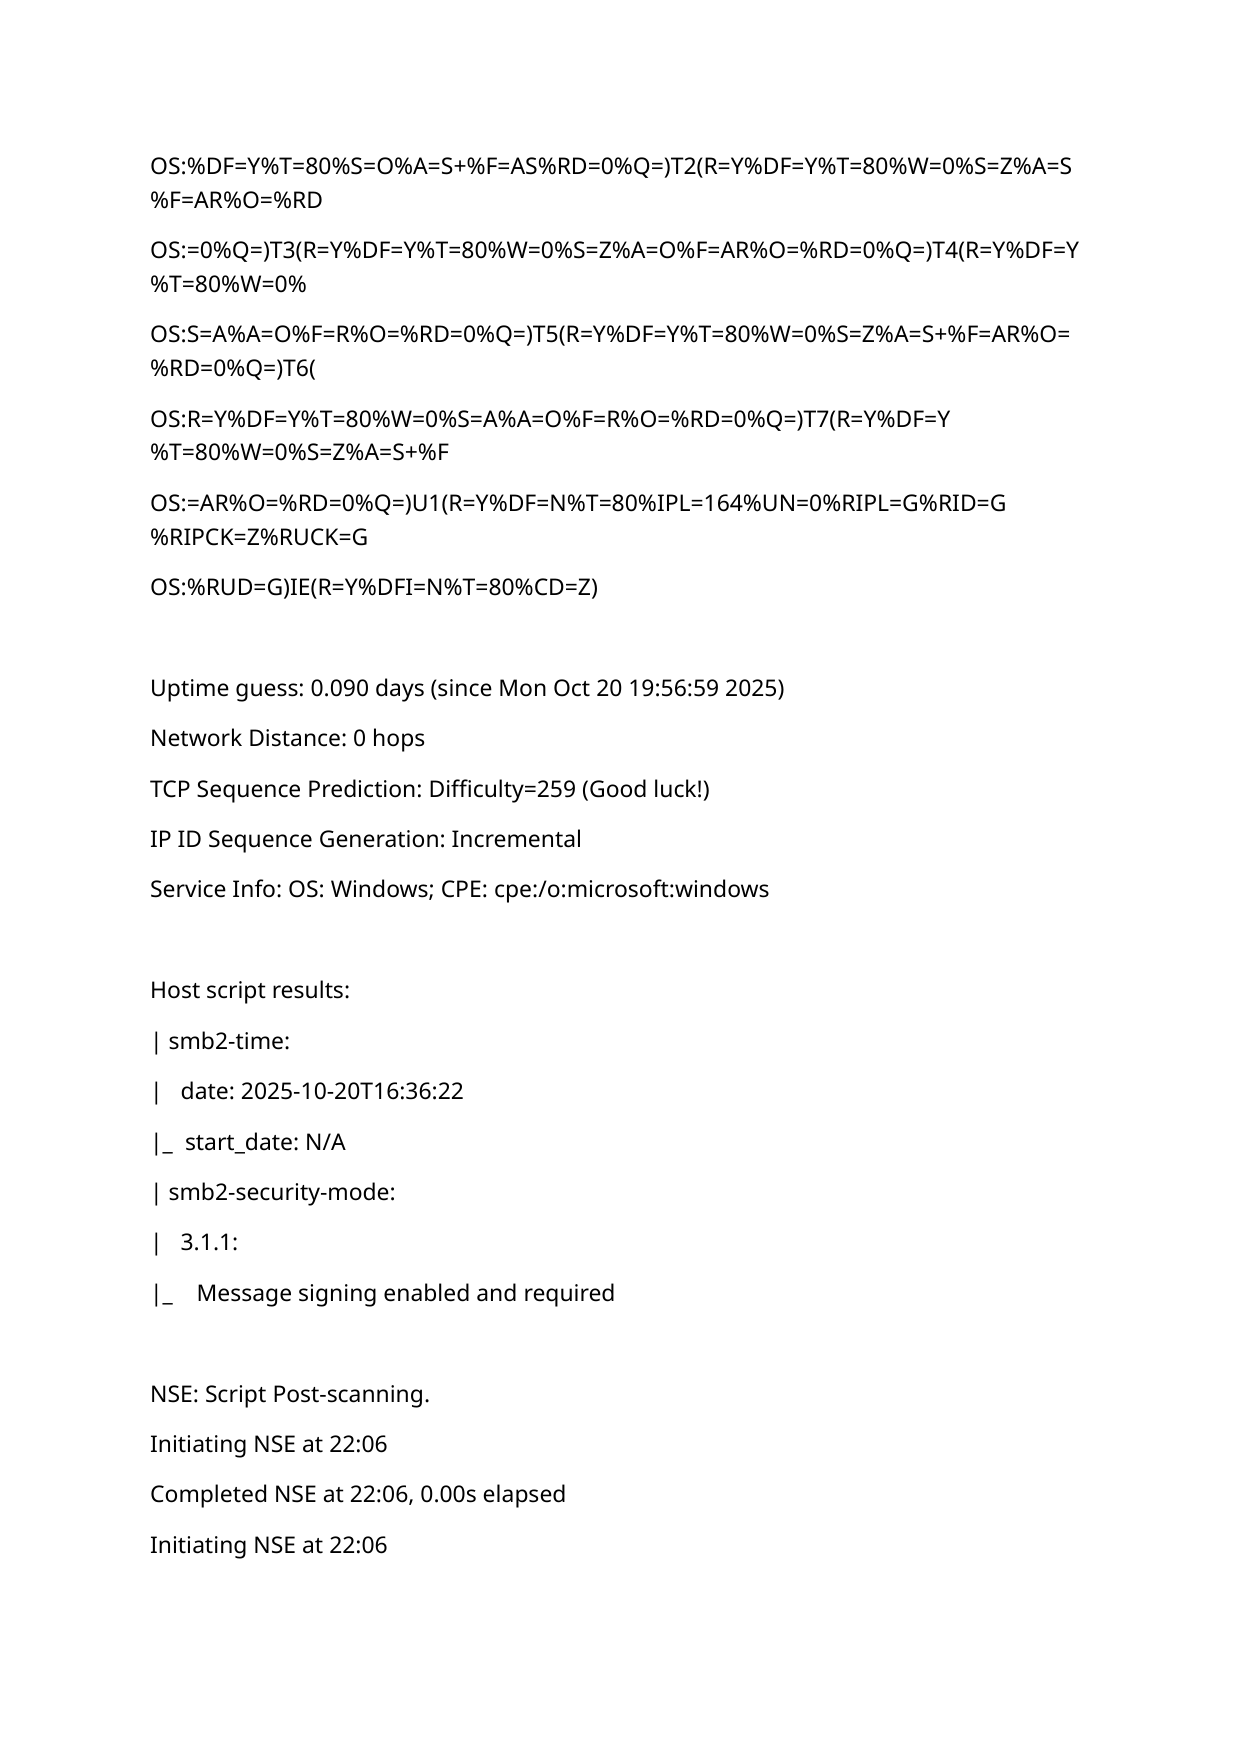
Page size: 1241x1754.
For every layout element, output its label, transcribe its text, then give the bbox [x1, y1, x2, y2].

text OS:=0%Q=)T3(R=Y%DF=Y%T=80%W=0%S=Z%A=O%F=AR%O=%RD=0%Q=)T4(R=Y%DF=Y%T=80%W=0% [150, 234, 1090, 299]
text OS:%DF=Y%T=80%S=O%A=S+%F=AS%RD=0%Q=)T2(R=Y%DF=Y%T=80%W=0%S=Z%A=S%F=AR%O=%RD [150, 150, 1090, 215]
text OS:S=A%A=O%F=R%O=%RD=0%Q=)T5(R=Y%DF=Y%T=80%W=0%S=Z%A=S+%F=AR%O=%RD=0%Q=)T6( [150, 318, 1090, 383]
text OS:=AR%O=%RD=0%Q=)U1(R=Y%DF=N%T=80%IPL=164%UN=0%RIPL=G%RID=G%RIPCK=Z%RUCK=G [150, 487, 1090, 552]
text |_ start_date: N/A [150, 1125, 1090, 1157]
text | smb2-time: [150, 1024, 1090, 1056]
text | date: 2025-10-20T16:36:22 [150, 1075, 1090, 1106]
text | 3.1.1: [150, 1226, 1090, 1257]
text TCP Sequence Prediction: Difficulty=259 (Good luck!) [150, 772, 1090, 804]
text OS:R=Y%DF=Y%T=80%W=0%S=A%A=O%F=R%O=%RD=0%Q=)T7(R=Y%DF=Y%T=80%W=0%S=Z%A=S+%F [150, 402, 1090, 467]
text Completed NSE at 22:06, 0.00s elapsed [150, 1478, 1090, 1509]
text OS:%RUD=G)IE(R=Y%DFI=N%T=80%CD=Z) [150, 571, 1090, 602]
text Network Distance: 0 hops [150, 722, 1090, 753]
text | smb2-security-mode: [150, 1176, 1090, 1207]
text |_ Message signing enabled and required [150, 1277, 1090, 1308]
text Initiating NSE at 22:06 [150, 1529, 1090, 1560]
text Service Info: OS: Windows; CPE: cpe:/o:microsoft:windows [150, 873, 1090, 904]
text IP ID Sequence Generation: Incremental [150, 823, 1090, 854]
text Initiating NSE at 22:06 [150, 1428, 1090, 1459]
text Uptime guess: 0.090 days (since Mon Oct 20 19:56:59 2025) [150, 672, 1090, 703]
text NSE: Script Post-scanning. [150, 1377, 1090, 1409]
text Host script results: [150, 974, 1090, 1005]
